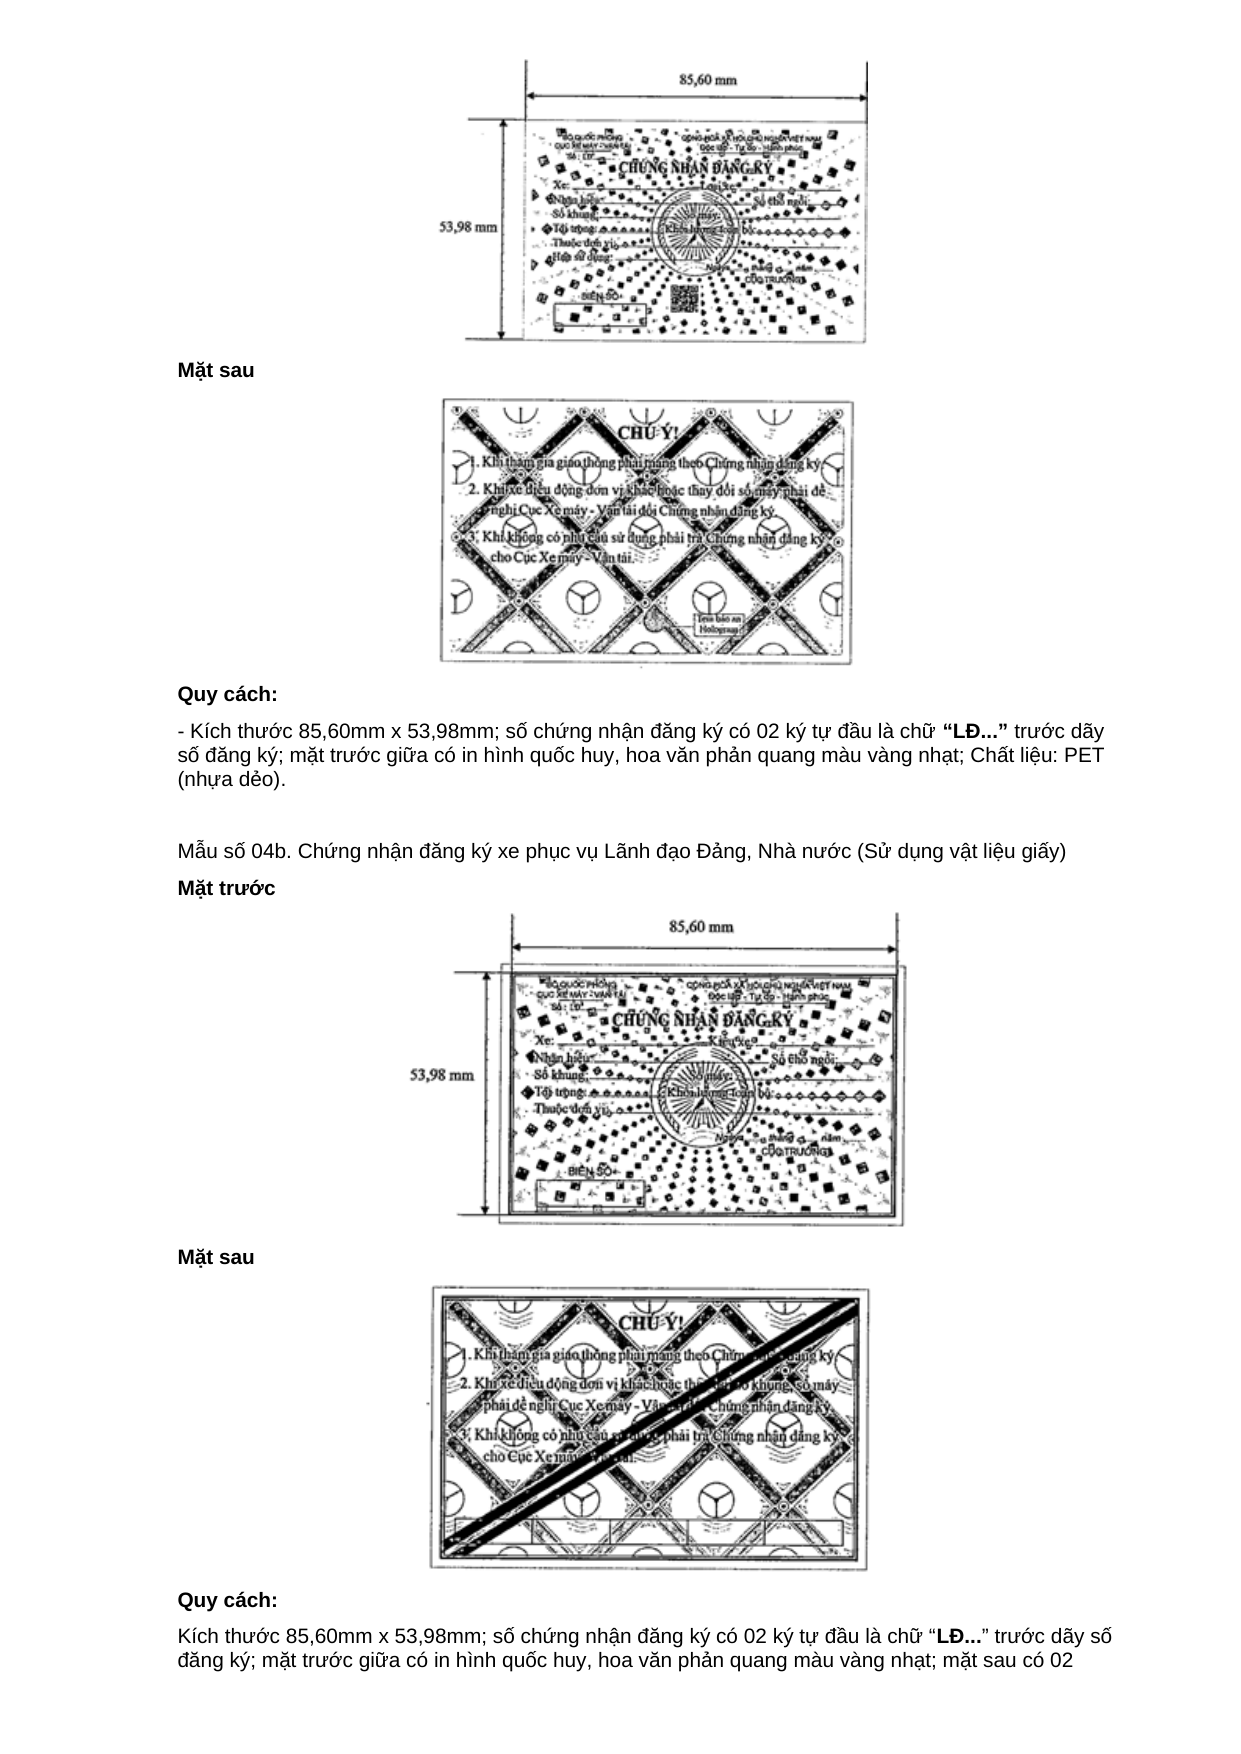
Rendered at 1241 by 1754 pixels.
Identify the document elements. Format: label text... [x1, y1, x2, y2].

text Mặt sau [177, 1245, 1122, 1269]
picture [437, 394, 862, 670]
picture [431, 58, 868, 346]
text Quy cách: [177, 1588, 1122, 1612]
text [177, 1624, 1122, 1672]
picture [425, 1281, 874, 1575]
text Quy cách: [177, 682, 1122, 706]
text Mặt trước [177, 876, 1122, 900]
text Mẫu số 04b. Chứng nhận đăng ký xe phục vụ Lãnh đạo Đảng, Nhà nước (Sử dụng vật liệu giấy) [177, 839, 1122, 863]
picture [375, 912, 924, 1233]
text Mặt sau [177, 358, 1122, 382]
text - Kích thước 85,60mm x 53,98mm; số chứng nhận đăng ký có 02 ký tự đầu là chữ “LĐ...” trước dãy số đăng ký; mặt trước giữa có in hình quốc huy, hoa văn phản quang màu vàng nhạt; Chất liệu: PET (nhựa dẻo). [177, 718, 1122, 790]
